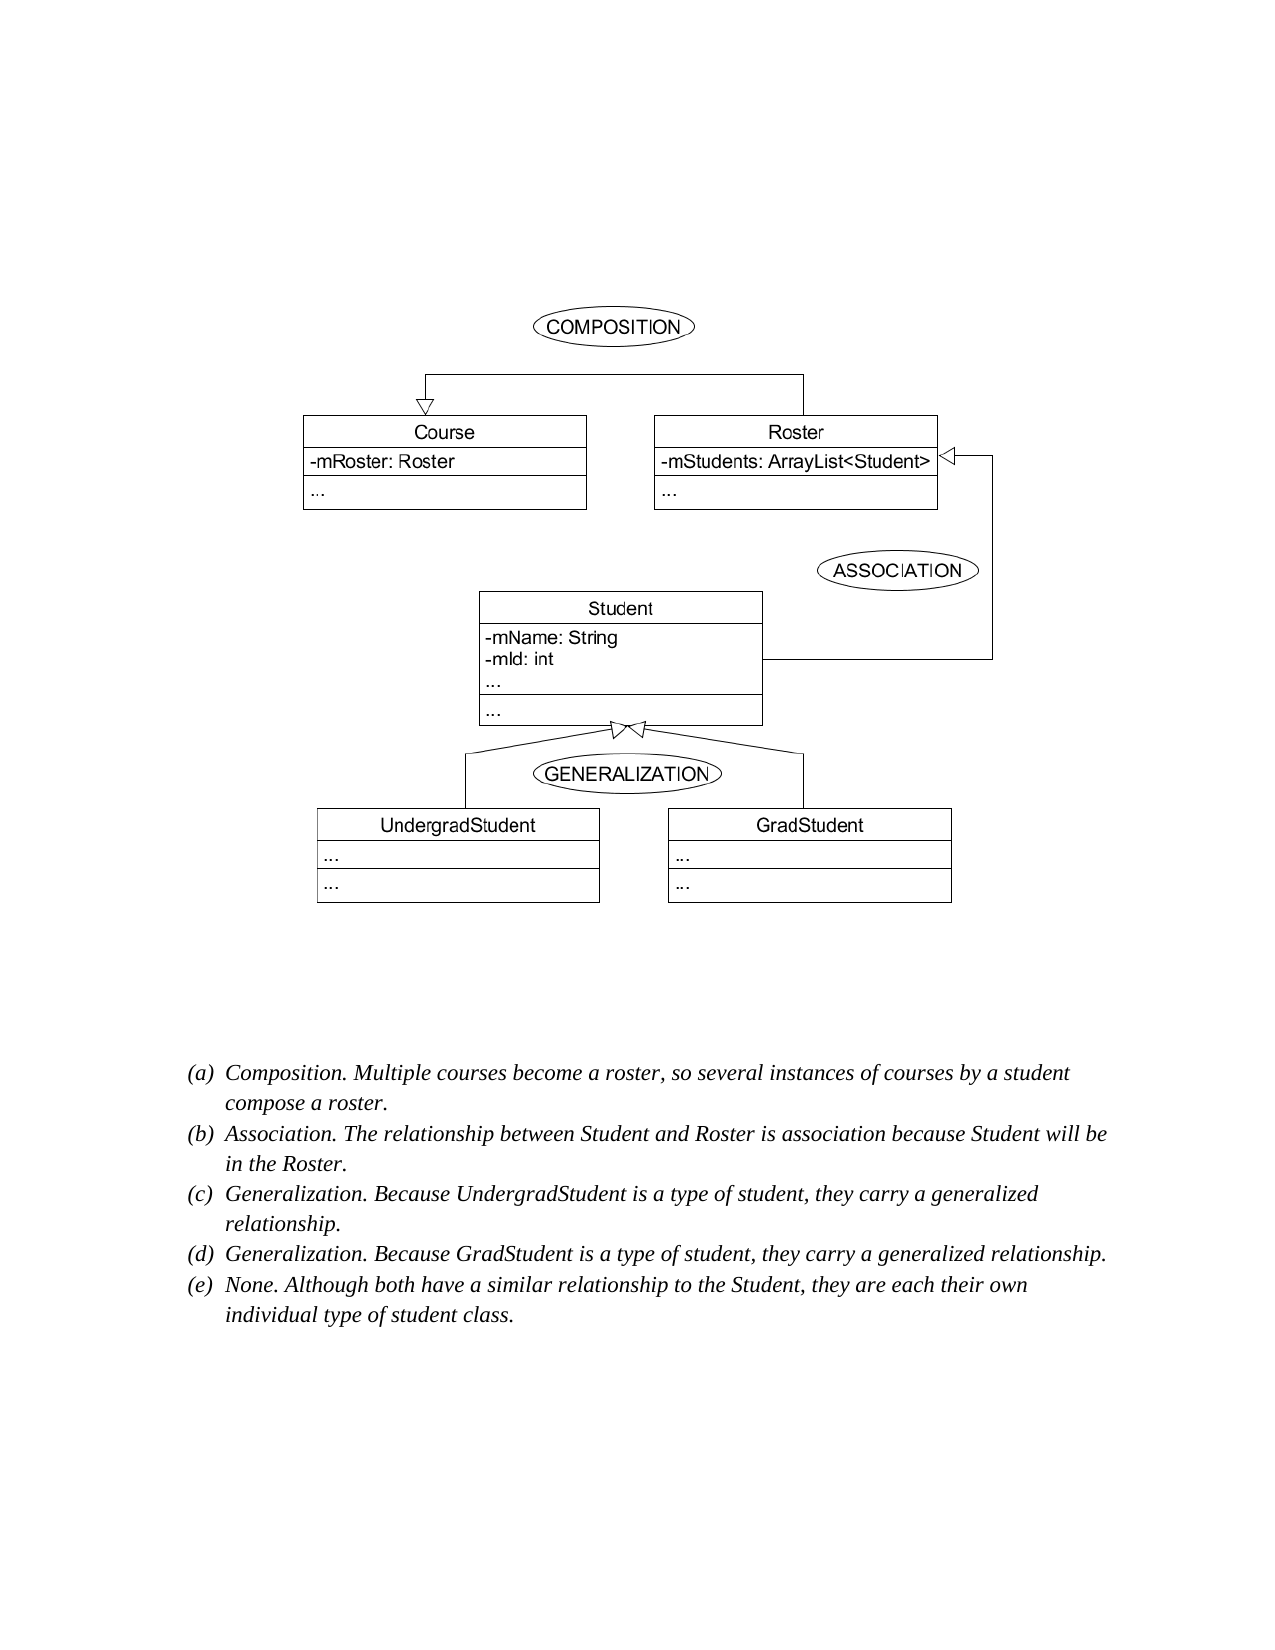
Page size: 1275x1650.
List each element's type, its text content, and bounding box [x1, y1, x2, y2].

list Composition. Multiple courses become a roster, so several instances of courses by a student compose a roster. [187, 1059, 1125, 1116]
list Generalization. Because GradStudent is a type of student, they carry a generalized relationship. [187, 1240, 1125, 1267]
picture [150, 216, 1125, 1023]
list None. Although both have a similar relationship to the Student, they are each their own individual type of student class. [187, 1271, 1125, 1327]
list Generalization. Because UndergradStudent is a type of student, they carry a generalized relationship. [187, 1180, 1125, 1237]
list Association. The relationship between Student and Roster is association because Student will be in the Roster. [187, 1119, 1125, 1176]
